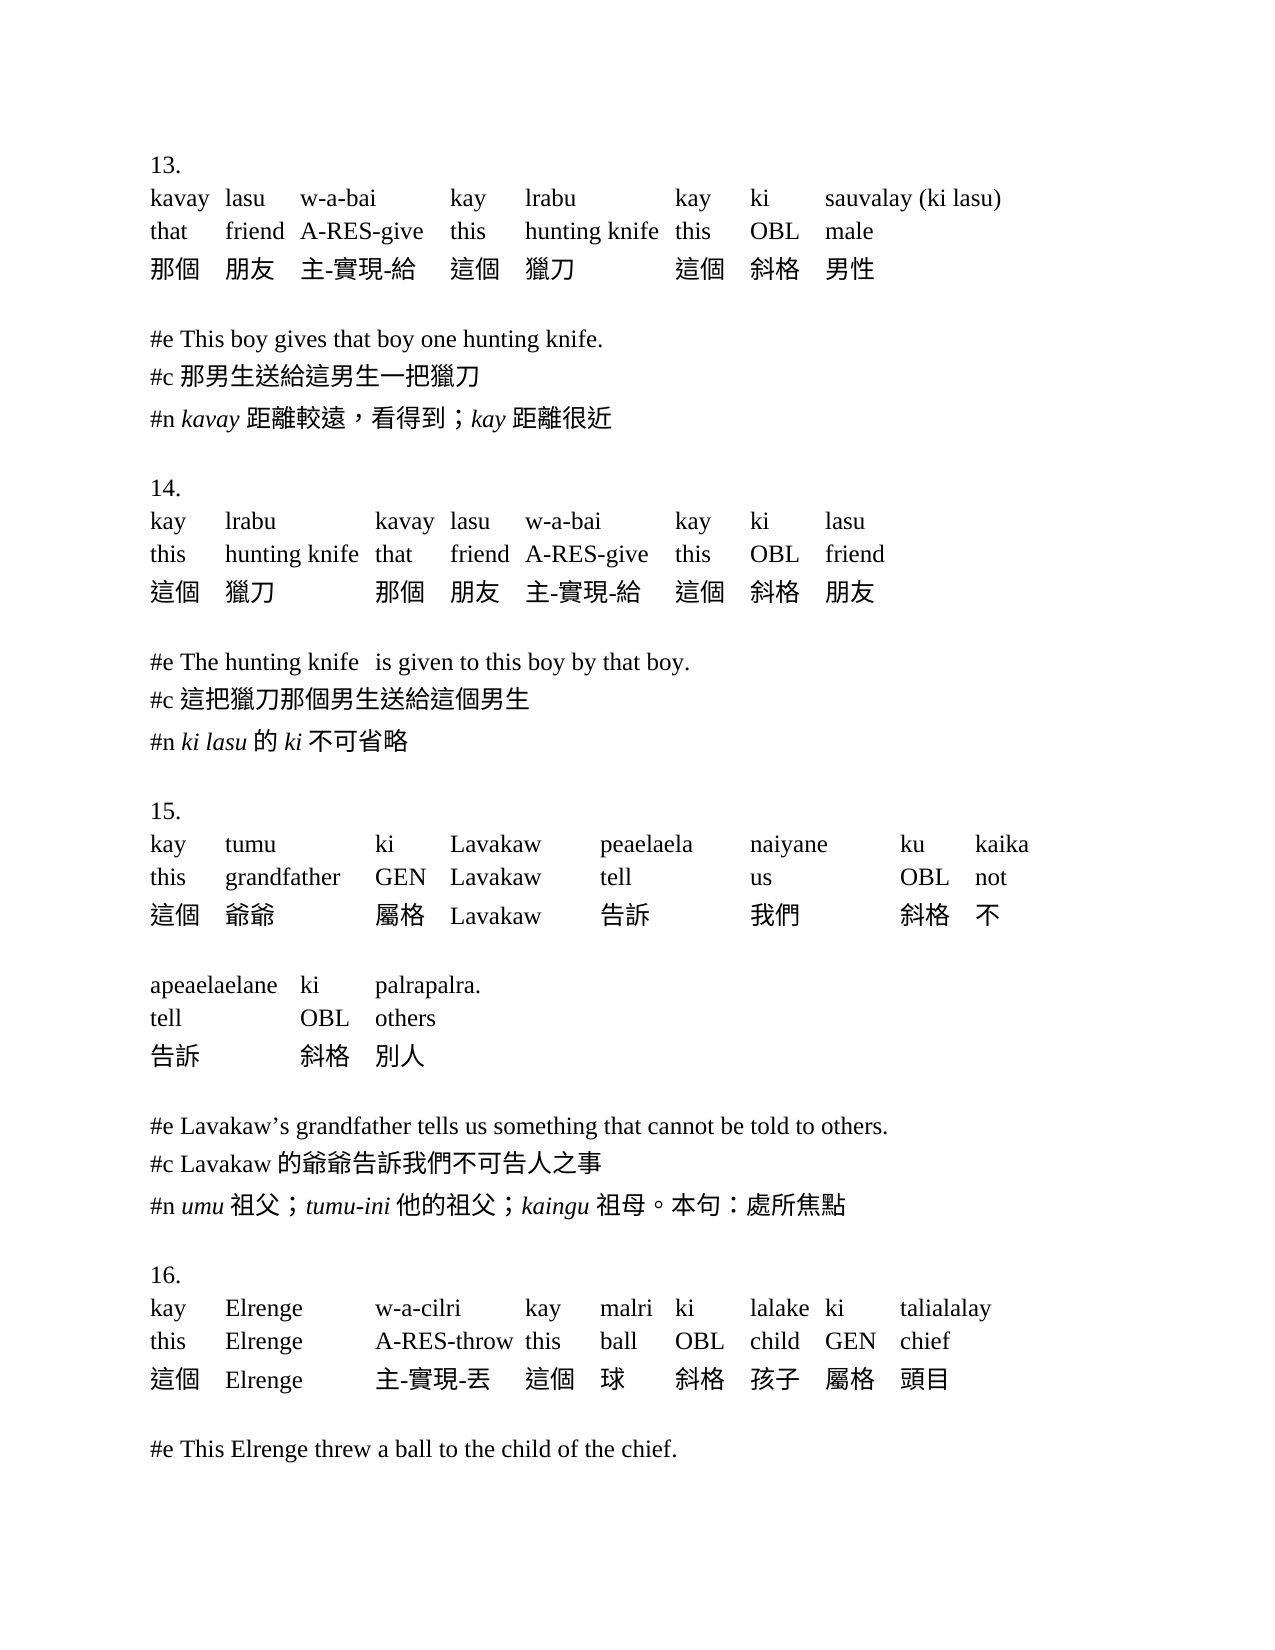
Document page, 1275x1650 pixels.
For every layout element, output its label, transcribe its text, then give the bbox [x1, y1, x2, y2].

text #n kavay 距離較遠，看得到；kay 距離很近 [150, 398, 1125, 435]
text 那個 朋友 主-實現-給 這個 獵刀 這個 斜格 男性 [150, 249, 1125, 285]
text kay Elrenge w-a-cilri kay malri ki lalake ki talialalay [150, 1293, 1125, 1322]
text #e This boy gives that boy one hunting knife. [150, 324, 1125, 352]
text 14. [150, 473, 1125, 502]
text that friend A-RES-give this hunting knife this OBL male [150, 216, 1125, 245]
text 這個 爺爺 屬格 Lavakaw 告訴 我們 斜格 不 [150, 895, 1125, 932]
text #e The hunting knife is given to this boy by that boy. [150, 647, 1125, 676]
text kavay lasu w-a-bai kay lrabu kay ki sauvalay (ki lasu) [150, 183, 1125, 212]
text #n umu 祖父；tumu-ini 他的祖父；kaingu 祖母。本句：處所焦點 [150, 1185, 1125, 1222]
text 13. [150, 150, 1125, 179]
text #n ki lasu 的 ki 不可省略 [150, 722, 1125, 758]
text #e This Elrenge threw a ball to the child of the chief. [150, 1434, 1125, 1463]
text #c 那男生送給這男生一把獵刀 [150, 357, 1125, 393]
text 告訴 斜格 別人 [150, 1036, 1125, 1072]
text kay tumu ki Lavakaw peaelaela naiyane ku kaika [150, 829, 1125, 858]
text tell OBL others [150, 1003, 1125, 1032]
text 這個 Elrenge 主-實現-丟 這個 球 斜格 孩子 屬格 頭目 [150, 1359, 1125, 1395]
text #c 這把獵刀那個男生送給這個男生 [150, 680, 1125, 716]
text 16. [150, 1260, 1125, 1289]
text #e Lavakaw’s grandfather tells us something that cannot be told to others. [150, 1111, 1125, 1139]
text apeaelaelane ki palrapalra. [150, 970, 1125, 999]
text #c Lavakaw 的爺爺告訴我們不可告人之事 [150, 1144, 1125, 1180]
text this grandfather GEN Lavakaw tell us OBL not [150, 862, 1125, 891]
text this Elrenge A-RES-throw this ball OBL child GEN chief [150, 1326, 1125, 1355]
text 15. [150, 796, 1125, 825]
text 這個 獵刀 那個 朋友 主-實現-給 這個 斜格 朋友 [150, 572, 1125, 608]
text this hunting knife that friend A-RES-give this OBL friend [150, 539, 1125, 568]
text kay lrabu kavay lasu w-a-bai kay ki lasu [150, 506, 1125, 535]
